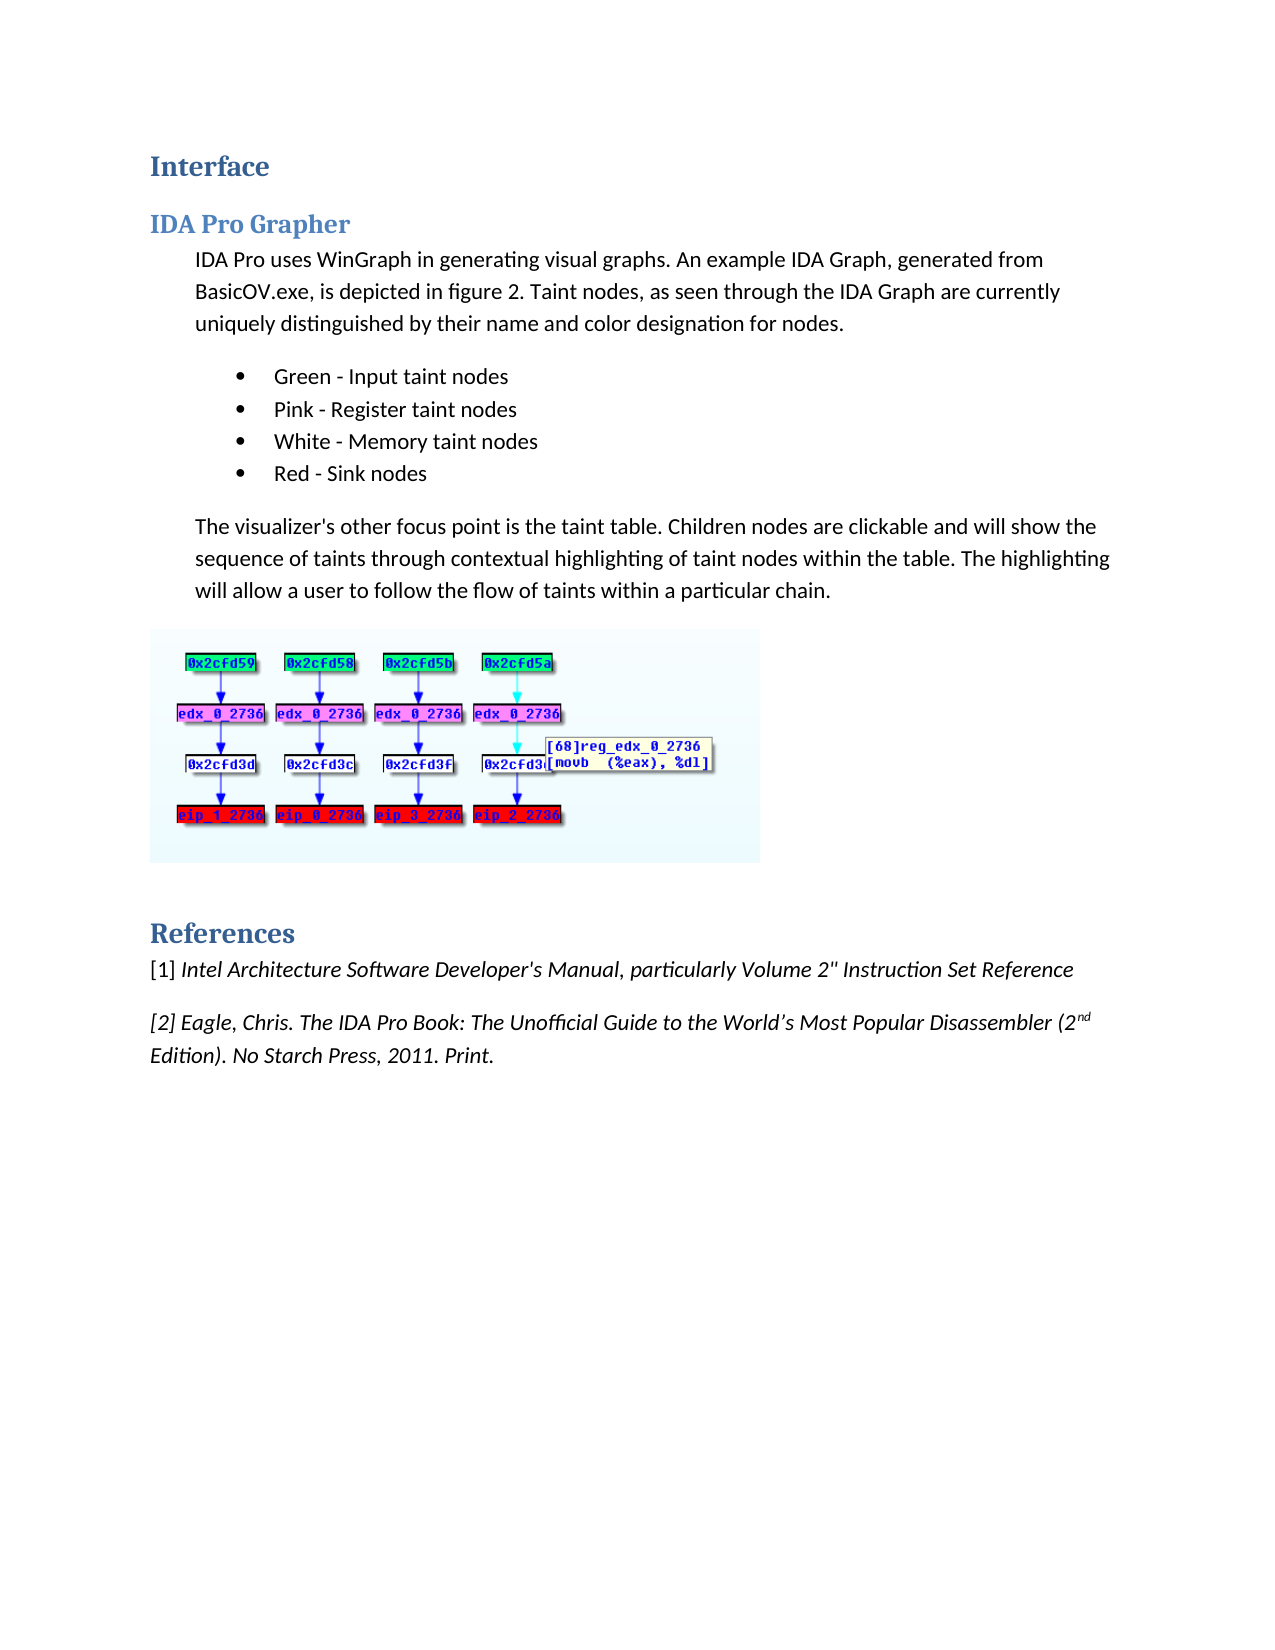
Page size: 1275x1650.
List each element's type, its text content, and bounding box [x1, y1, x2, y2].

subtitle IDA Pro Grapher [150, 209, 1125, 241]
subtitle References [150, 917, 1125, 951]
list Green - Input taint nodes [236, 362, 1125, 391]
list Pink - Register taint nodes [236, 395, 1125, 423]
text The visualizer's other focus point is the taint table. Children nodes are clickable and will show the sequence of taints through contextual highlighting of taint nodes within the table. The highlighting will allow a user to follow the flow of taints within a particular chain. [195, 512, 1125, 604]
picture [150, 629, 761, 863]
list White - Memory taint nodes [236, 427, 1125, 455]
text [2] Eagle, Chris. The IDA Pro Book: The Unofficial Guide to the World’s Most Popular Disassembler (2nd Edition). No Starch Press, 2011. Print. [150, 1008, 1125, 1069]
text IDA Pro uses WinGraph in generating visual graphs. An example IDA Graph, generated from BasicOV.exe, is depicted in figure 2. Taint nodes, as seen through the IDA Graph are currently uniquely distinguished by their name and color designation for nodes. [195, 245, 1125, 337]
list Red - Sink nodes [236, 459, 1125, 487]
subtitle Interface [150, 150, 1125, 183]
text [1] Intel Architecture Software Developer's Manual, particularly Volume 2" Instruction Set Reference [150, 956, 1125, 983]
